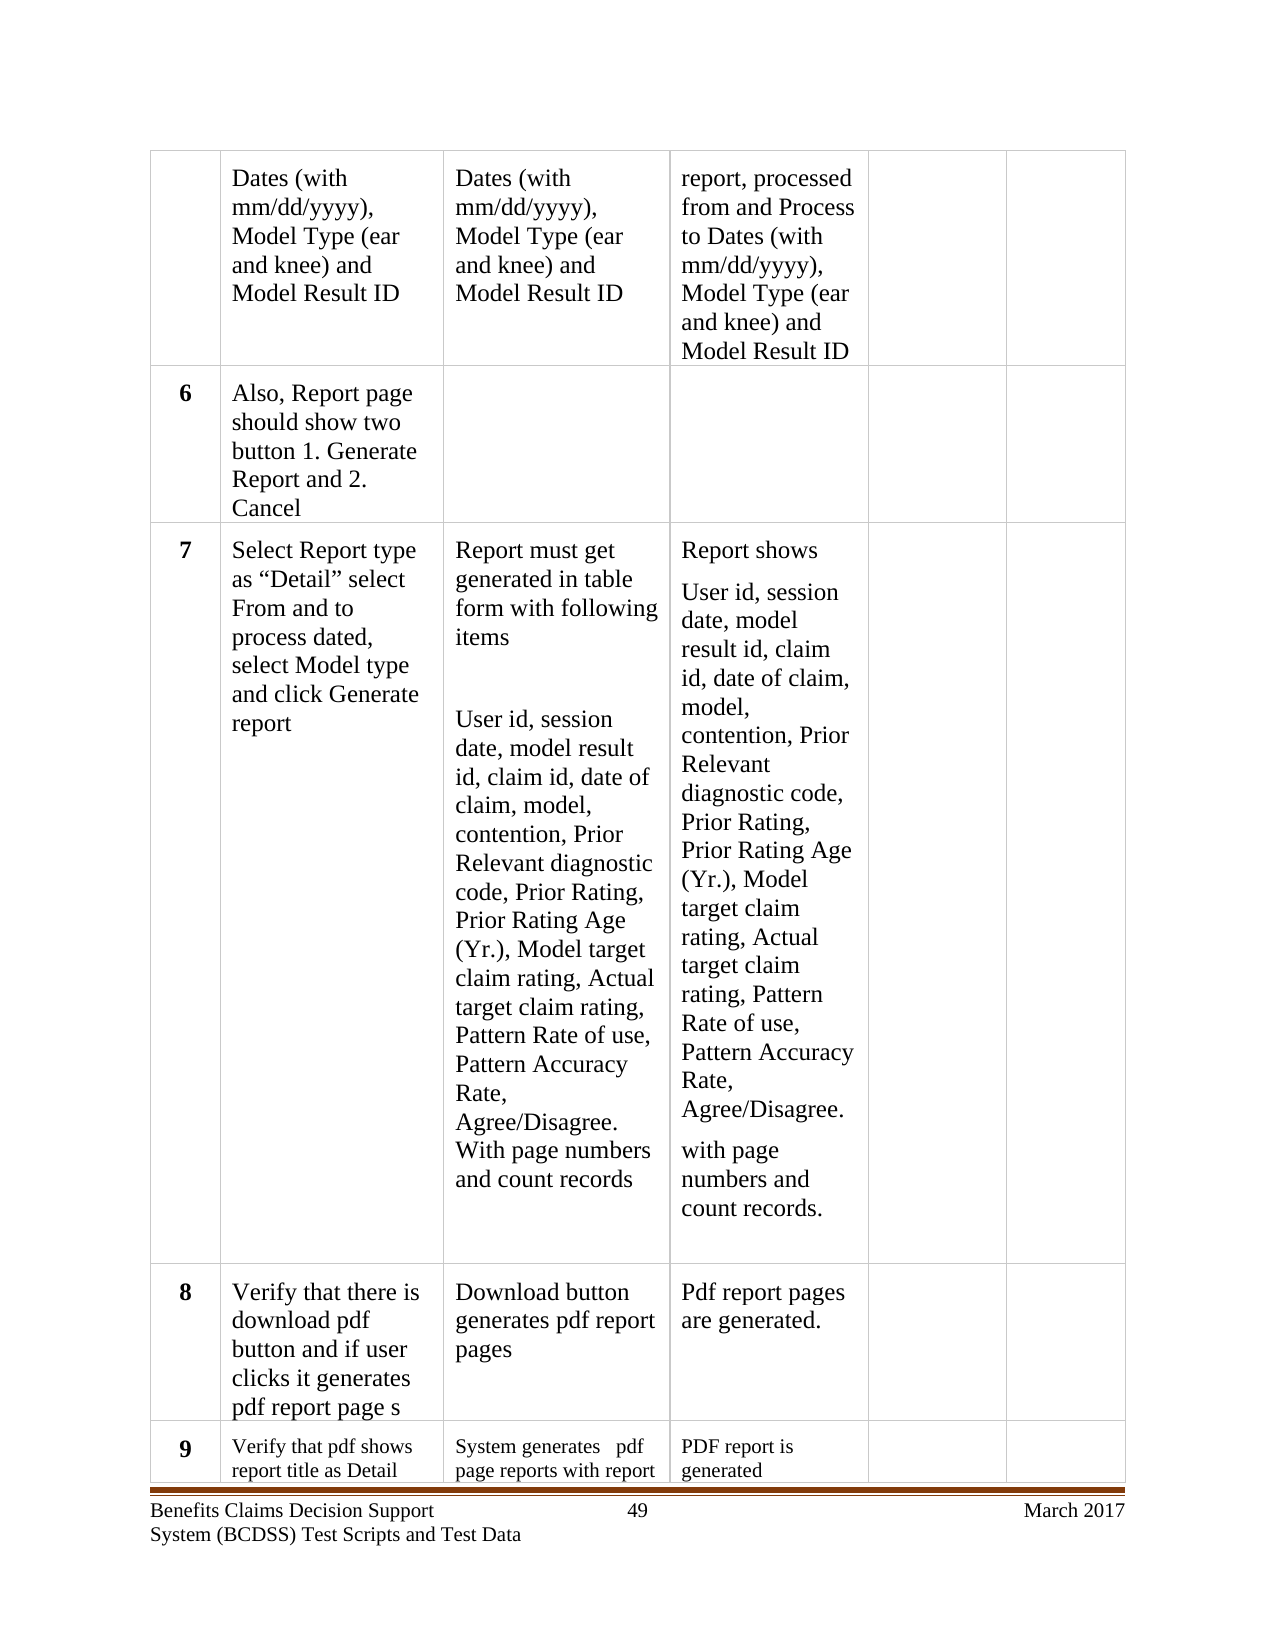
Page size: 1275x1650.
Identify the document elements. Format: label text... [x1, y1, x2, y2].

table_cell [869, 151, 1006, 365]
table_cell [671, 151, 868, 365]
table_cell 9 [151, 1421, 220, 1482]
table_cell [221, 151, 443, 365]
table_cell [671, 1421, 868, 1482]
table_cell [1007, 151, 1125, 365]
table_cell [671, 366, 868, 522]
table_cell Also, Report page should show two button 1. Generate Report and 2. Cancel [221, 366, 443, 522]
table_cell 6 [151, 366, 220, 522]
table_cell [869, 366, 1006, 522]
table_cell Report must get generated in table form with following items User id, session date, model result id, claim id, date of claim, model, contention, Prior Relevant diagnostic code, Prior Rating, Prior Rating Age (Yr.), Model target claim rating, Actual target claim rating, Pattern Rate of use, Pattern Accuracy Rate, Agree/Disagree. With page numbers and count records [444, 523, 669, 1263]
table_cell [869, 523, 1006, 1263]
table_cell [1007, 523, 1125, 1263]
table_cell [869, 1264, 1006, 1420]
table_cell [1007, 1264, 1125, 1420]
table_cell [221, 1421, 443, 1482]
table_cell Verify that there is download pdf button and if user clicks it generates pdf report page s [221, 1264, 443, 1420]
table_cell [444, 151, 669, 365]
table_cell 8 [151, 1264, 220, 1420]
table_cell Select Report type as “Detail” select From and to process dated, select Model type and click Generate report [221, 523, 443, 1263]
table_cell Download button generates pdf report pages [444, 1264, 669, 1420]
table_cell 7 [151, 523, 220, 1263]
table_cell [444, 366, 669, 522]
table_cell [1007, 366, 1125, 522]
table_cell [1007, 1421, 1125, 1482]
table_cell Pdf report pages are generated. [671, 1264, 868, 1420]
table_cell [444, 1421, 669, 1482]
table_cell [869, 1421, 1006, 1482]
table_cell 5 [151, 151, 220, 365]
table_cell Report shows User id, session date, model result id, claim id, date of claim, model, contention, Prior Relevant diagnostic code, Prior Rating, Prior Rating Age (Yr.), Model target claim rating, Actual target claim rating, Pattern Rate of use, Pattern Accuracy Rate, Agree/Disagree. with page numbers and count records. [671, 523, 868, 1263]
